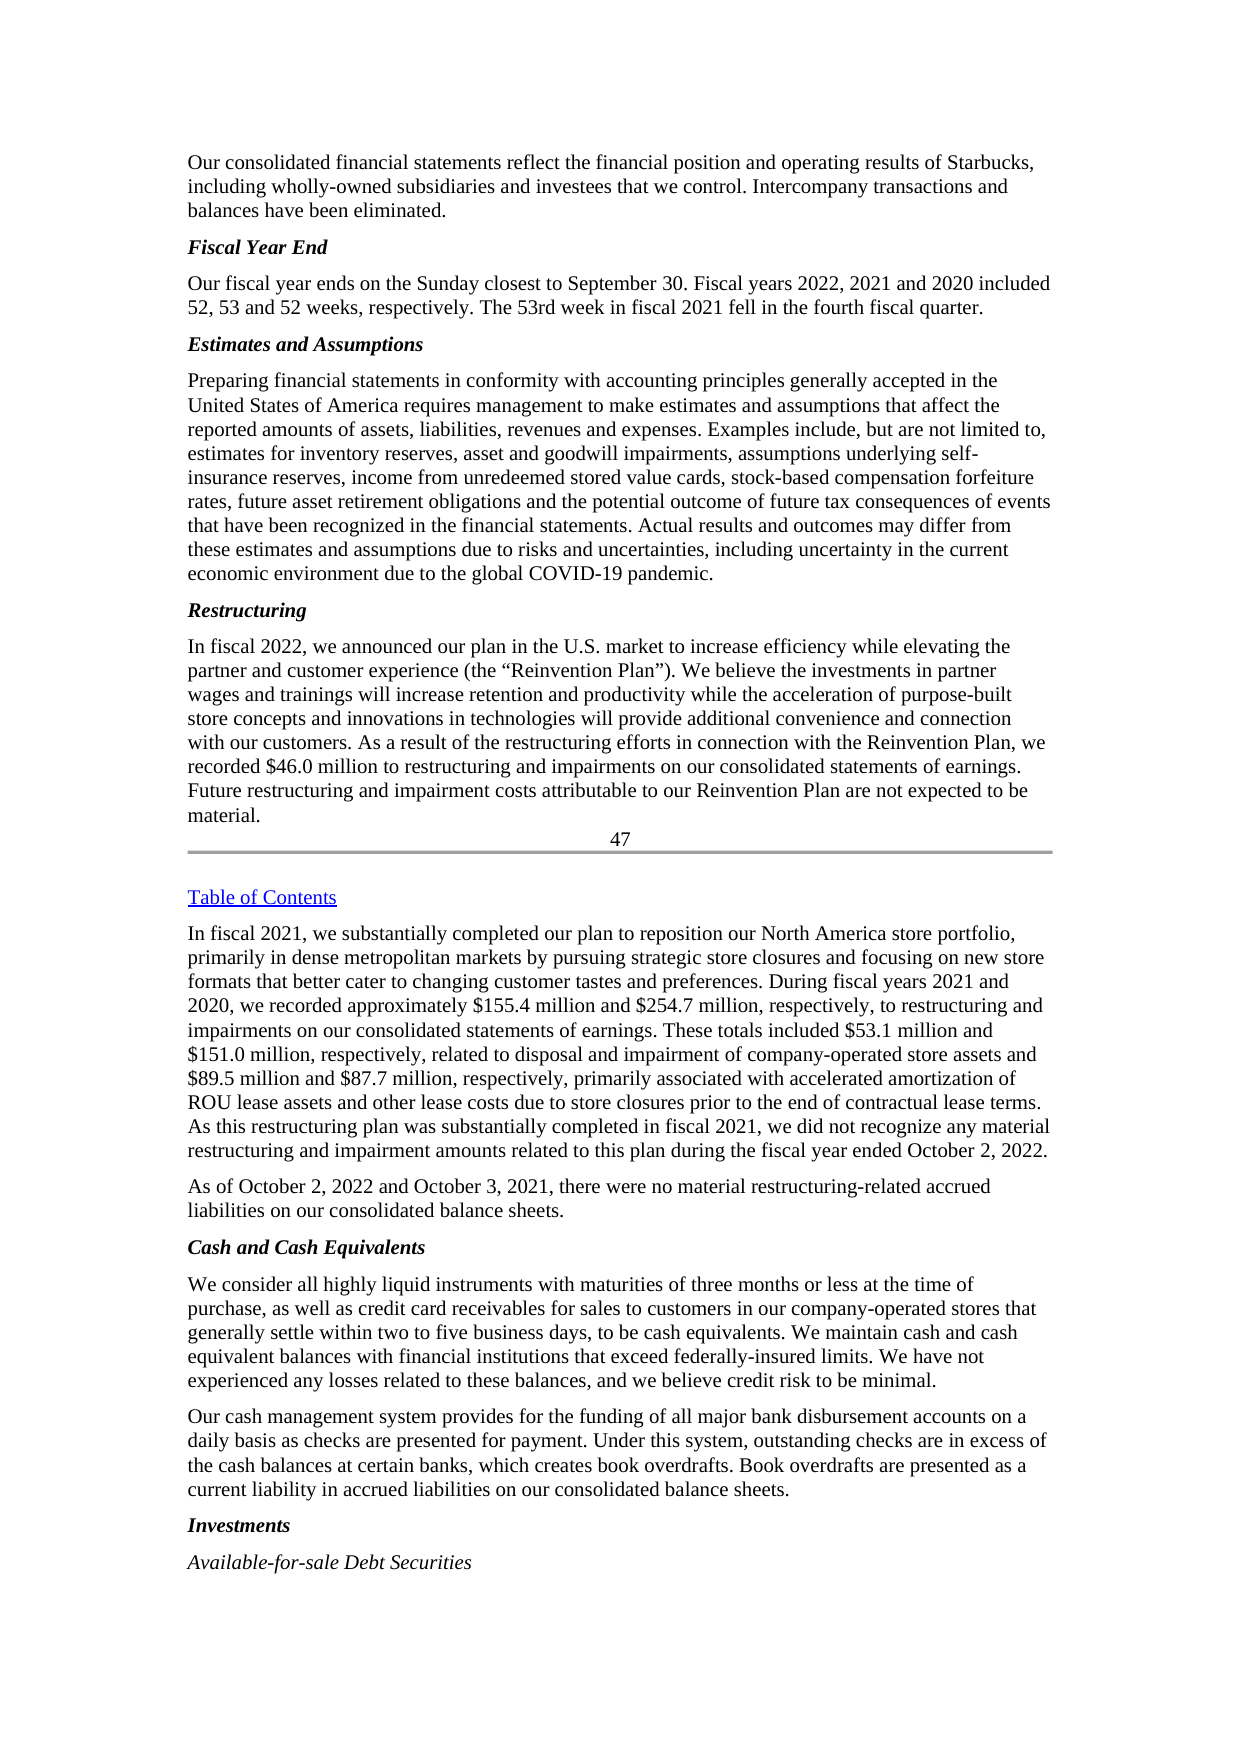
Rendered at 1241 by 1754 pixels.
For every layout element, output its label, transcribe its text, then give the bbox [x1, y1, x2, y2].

text Table of Contents [187, 885, 1053, 909]
text We consider all highly liquid instruments with maturities of three months or less at the time of purchase, as well as credit card receivables for sales to customers in our company-operated stores that generally settle within two to five business days, to be cash equivalents. We maintain cash and cash equivalent balances with financial institutions that exceed federally-insured limits. We have not experienced any losses related to these balances, and we believe credit risk to be minimal. [187, 1272, 1053, 1392]
text 47 [187, 827, 1053, 850]
text Investments [187, 1513, 1053, 1537]
text In fiscal 2022, we announced our plan in the U.S. market to increase efficiency while elevating the partner and customer experience (the “Reinvention Plan”). We believe the investments in partner wages and trainings will increase retention and productivity while the acceleration of purpose-built store concepts and innovations in technologies will provide additional convenience and connection with our customers. As a result of the restructuring efforts in connection with the Reinvention Plan, we recorded $46.0 million to restructuring and impairments on our consolidated statements of earnings. Future restructuring and impairment costs attributable to our Reinvention Plan are not expected to be material. [187, 634, 1053, 827]
text Our consolidated financial statements reflect the financial position and operating results of Starbucks, including wholly-owned subsidiaries and investees that we control. Intercompany transactions and balances have been eliminated. [187, 150, 1053, 222]
text In fiscal 2021, we substantially completed our plan to reposition our North America store portfolio, primarily in dense metropolitan markets by pursuing strategic store closures and focusing on new store formats that better cater to changing customer tastes and preferences. During fiscal years 2021 and 2020, we recorded approximately $155.4 million and $254.7 million, respectively, to restructuring and impairments on our consolidated statements of earnings. These totals included $53.1 million and $151.0 million, respectively, related to disposal and impairment of company-operated store assets and $89.5 million and $87.7 million, respectively, primarily associated with accelerated amortization of ROU lease assets and other lease costs due to store closures prior to the end of contractual lease terms. As this restructuring plan was substantially completed in fiscal 2021, we did not recognize any material restructuring and impairment amounts related to this plan during the fiscal year ended October 2, 2022. [187, 921, 1053, 1162]
text Restructuring [187, 597, 1053, 622]
text Estimates and Assumptions [187, 332, 1053, 356]
text Our fiscal year ends on the Sunday closest to September 30. Fiscal years 2022, 2021 and 2020 included 52, 53 and 52 weeks, respectively. The 53rd week in fiscal 2021 fell in the fourth fiscal quarter. [187, 271, 1053, 319]
text Preparing financial statements in conformity with accounting principles generally accepted in the United States of America requires management to make estimates and assumptions that affect the reported amounts of assets, liabilities, revenues and expenses. Examples include, but are not limited to, estimates for inventory reserves, asset and goodwill impairments, assumptions underlying self-insurance reserves, income from unredeemed stored value cards, stock-based compensation forfeiture rates, future asset retirement obligations and the potential outcome of future tax consequences of events that have been recognized in the financial statements. Actual results and outcomes may differ from these estimates and assumptions due to risks and uncertainties, including uncertainty in the current economic environment due to the global COVID-19 pandemic. [187, 368, 1053, 585]
text Cash and Cash Equivalents [187, 1235, 1053, 1259]
text As of October 2, 2022 and October 3, 2021, there were no material restructuring-related accrued liabilities on our consolidated balance sheets. [187, 1174, 1053, 1222]
text Fiscal Year End [187, 235, 1053, 259]
text Available-for-sale Debt Securities [187, 1550, 1053, 1574]
text Our cash management system provides for the funding of all major bank disbursement accounts on a daily basis as checks are presented for payment. Under this system, outstanding checks are in excess of the cash balances at certain banks, which creates book overdrafts. Book overdrafts are presented as a current liability in accrued liabilities on our consolidated balance sheets. [187, 1404, 1053, 1501]
